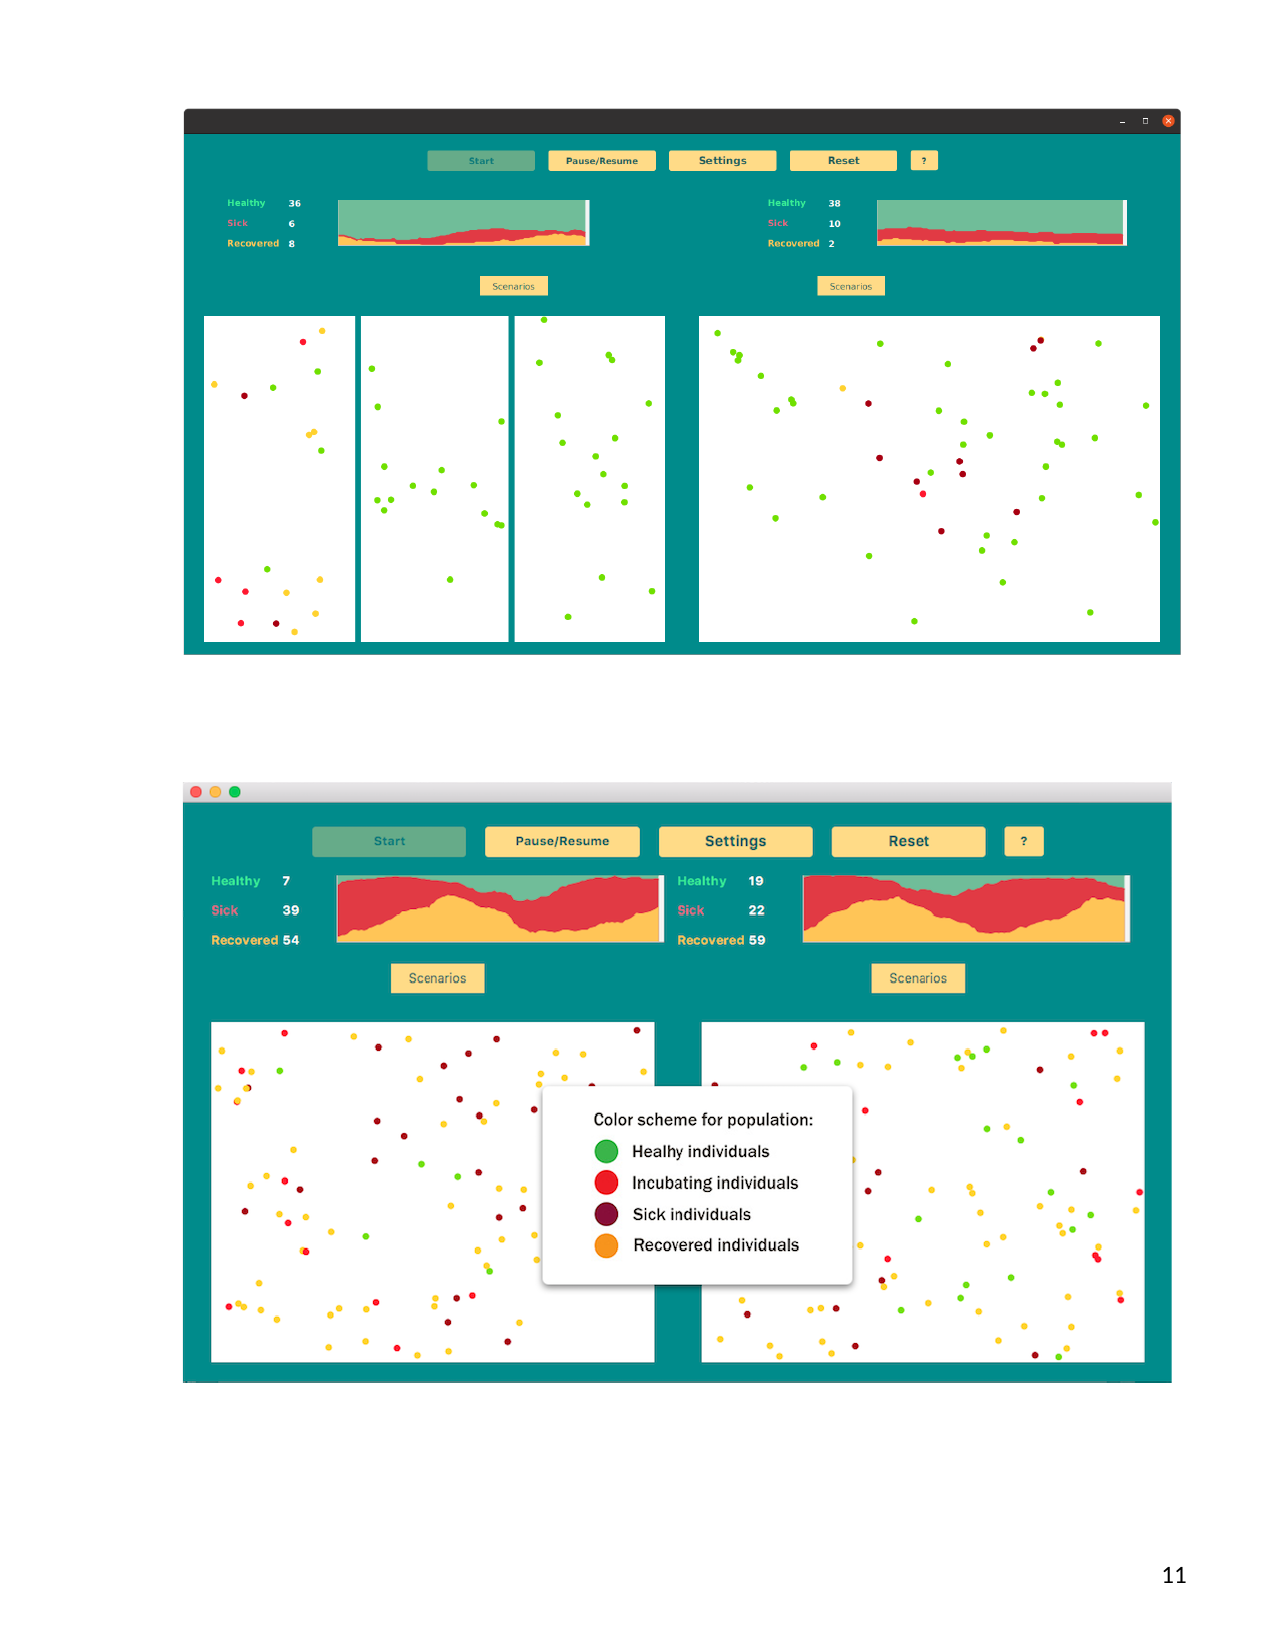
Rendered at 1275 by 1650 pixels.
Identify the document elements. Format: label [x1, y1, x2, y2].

picture [182, 782, 1172, 1383]
picture [177, 103, 1187, 661]
